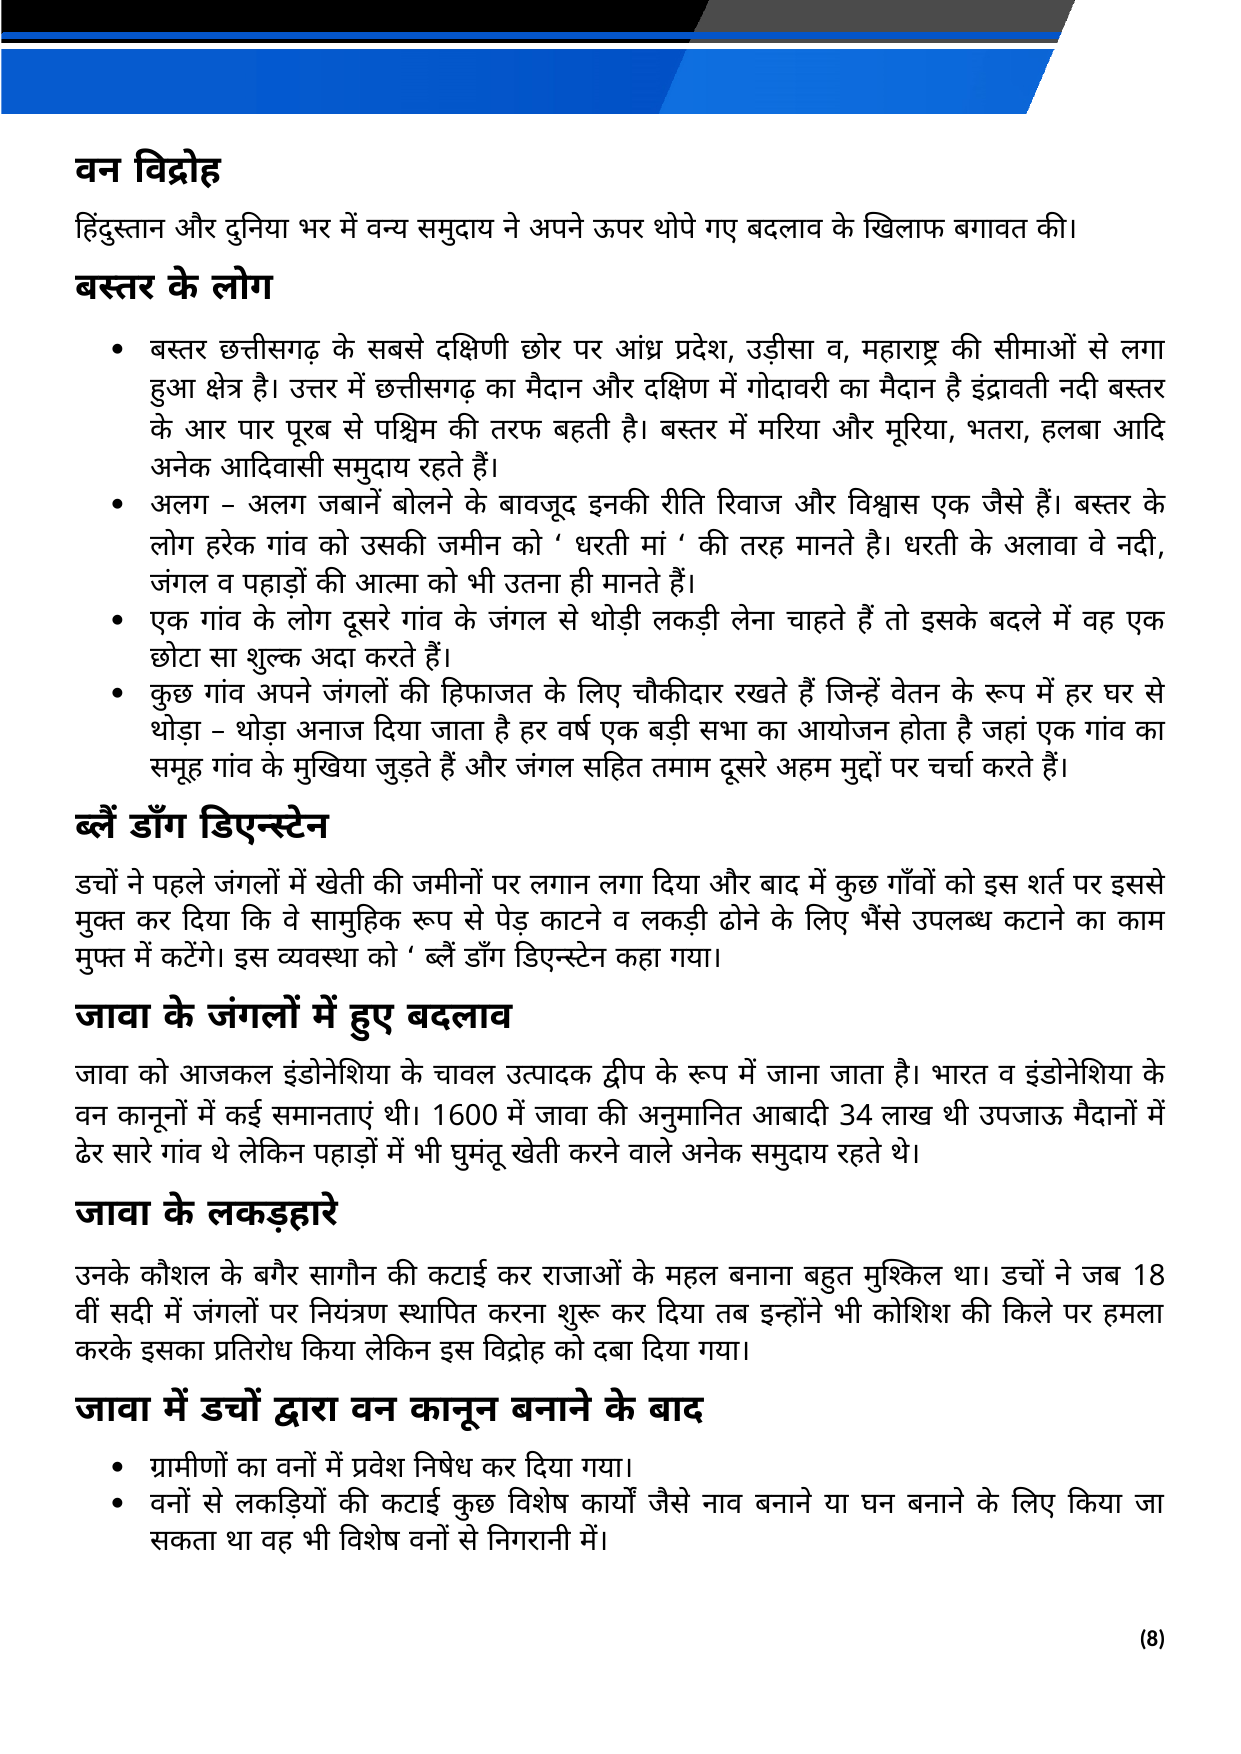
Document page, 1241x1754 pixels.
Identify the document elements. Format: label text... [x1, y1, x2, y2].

text हिंदुस्तान और दुनिया भर में वन्य समुदाय ने अपने ऊपर थोपे गए बदलाव के खिलाफ बगावत की। [75, 211, 1165, 245]
text जावा के जंगलों में हुए बदलाव [75, 994, 1165, 1037]
list ग्रामीणों का वनों में प्रवेश निषेध कर दिया गया। [112, 1450, 1165, 1484]
list वनों से लकड़ियों की कटाई कुछ विशेष कार्यों जैसे नाव बनाने या घन बनाने के लिए किया जा सकता था वह भी विशेष वनों से निगरानी में। [112, 1487, 1165, 1557]
picture [1, 0, 1080, 115]
text जावा में डचों द्वारा वन कानून बनाने के बाद [75, 1386, 1165, 1430]
list अलग – अलग जबानें बोलने के बावजूद इनकी रीति रिवाज और विश्वास एक जैसे हैं। बस्तर के लोग हरेक गांव को उसकी जमीन को ‘ धरती मां ‘ की तरह मानते है। धरती के अलावा वे नदी, जंगल व पहाड़ों की आत्मा को भी उतना ही मानते हैं। [112, 487, 1165, 601]
text डचों ने पहले जंगलों में खेती की जमीनों पर लगान लगा दिया और बाद में कुछ गाँवों को इस शर्त पर इससे मुक्त कर दिया कि वे सामुहिक रूप से पेड़ काटने व लकड़ी ढोने के लिए भैंसे उपलब्ध कटाने का काम मुफ्त में कटेंगे। इस व्यवस्था को ‘ ब्लैं डाँग डिएन्स्टेन कहा गया। [75, 867, 1165, 974]
text जावा के लकड़हारे [75, 1190, 1165, 1234]
list बस्तर छत्तीसगढ़ के सबसे दक्षिणी छोर पर आंध्र प्रदेश, उड़ीसा व, महाराष्ट्र की सीमाओं से लगा हुआ क्षेत्र है। उत्तर में छत्तीसगढ़ का मैदान और दक्षिण में गोदावरी का मैदान है इंद्रावती नदी बस्तर के आर पार पूरब से पश्चिम की तरफ बहती है। बस्तर में मरिया और मूरिया, भतरा, हलबा आदि अनेक आदिवासी समुदाय रहते हैं। [112, 328, 1165, 484]
text जावा को आजकल इंडोनेशिया के चावल उत्पादक द्वीप के रूप में जाना जाता है। भारत व इंडोनेशिया के वन कानूनों में कई समानताएं थी। 1600 में जावा की अनुमानित आबादी 34 लाख थी उपजाऊ मैदानों में ढेर सारे गांव थे लेकिन पहाड़ों में भी घुमंतू खेती करने वाले अनेक समुदाय रहते थे। [75, 1057, 1165, 1171]
text उनके कौशल के बगैर सागौन की कटाई कर राजाओं के महल बनाना बहुत मुश्किल था। डचों ने जब 18 वीं सदी में जंगलों पर नियंत्रण स्थापित करना शुरू कर दिया तब इन्होंने भी कोशिश की किले पर हमला करके इसका प्रतिरोध किया लेकिन इस विद्रोह को दबा दिया गया। [75, 1254, 1165, 1367]
list कुछ गांव अपने जंगलों की हिफाजत के लिए चौकीदार रखते हैं जिन्हें वेतन के रूप में हर घर से थोड़ा – थोड़ा अनाज दिया जाता है हर वर्ष एक बड़ी सभा का आयोजन होता है जहां एक गांव का समूह गांव के मुखिया जुड़ते हैं और जंगल सहित तमाम दूसरे अहम मुद्दों पर चर्चा करते हैं। [112, 677, 1165, 784]
text बस्तर के लोग [75, 265, 1165, 308]
text वन विद्रोह [75, 148, 1165, 191]
text ब्लैं डाँग डिएन्स्टेन [75, 803, 1165, 847]
list एक गांव के लोग दूसरे गांव के जंगल से थोड़ी लकड़ी लेना चाहते हैं तो इसके बदले में वह एक छोटा सा शुल्क अदा करते हैं। [112, 603, 1165, 674]
